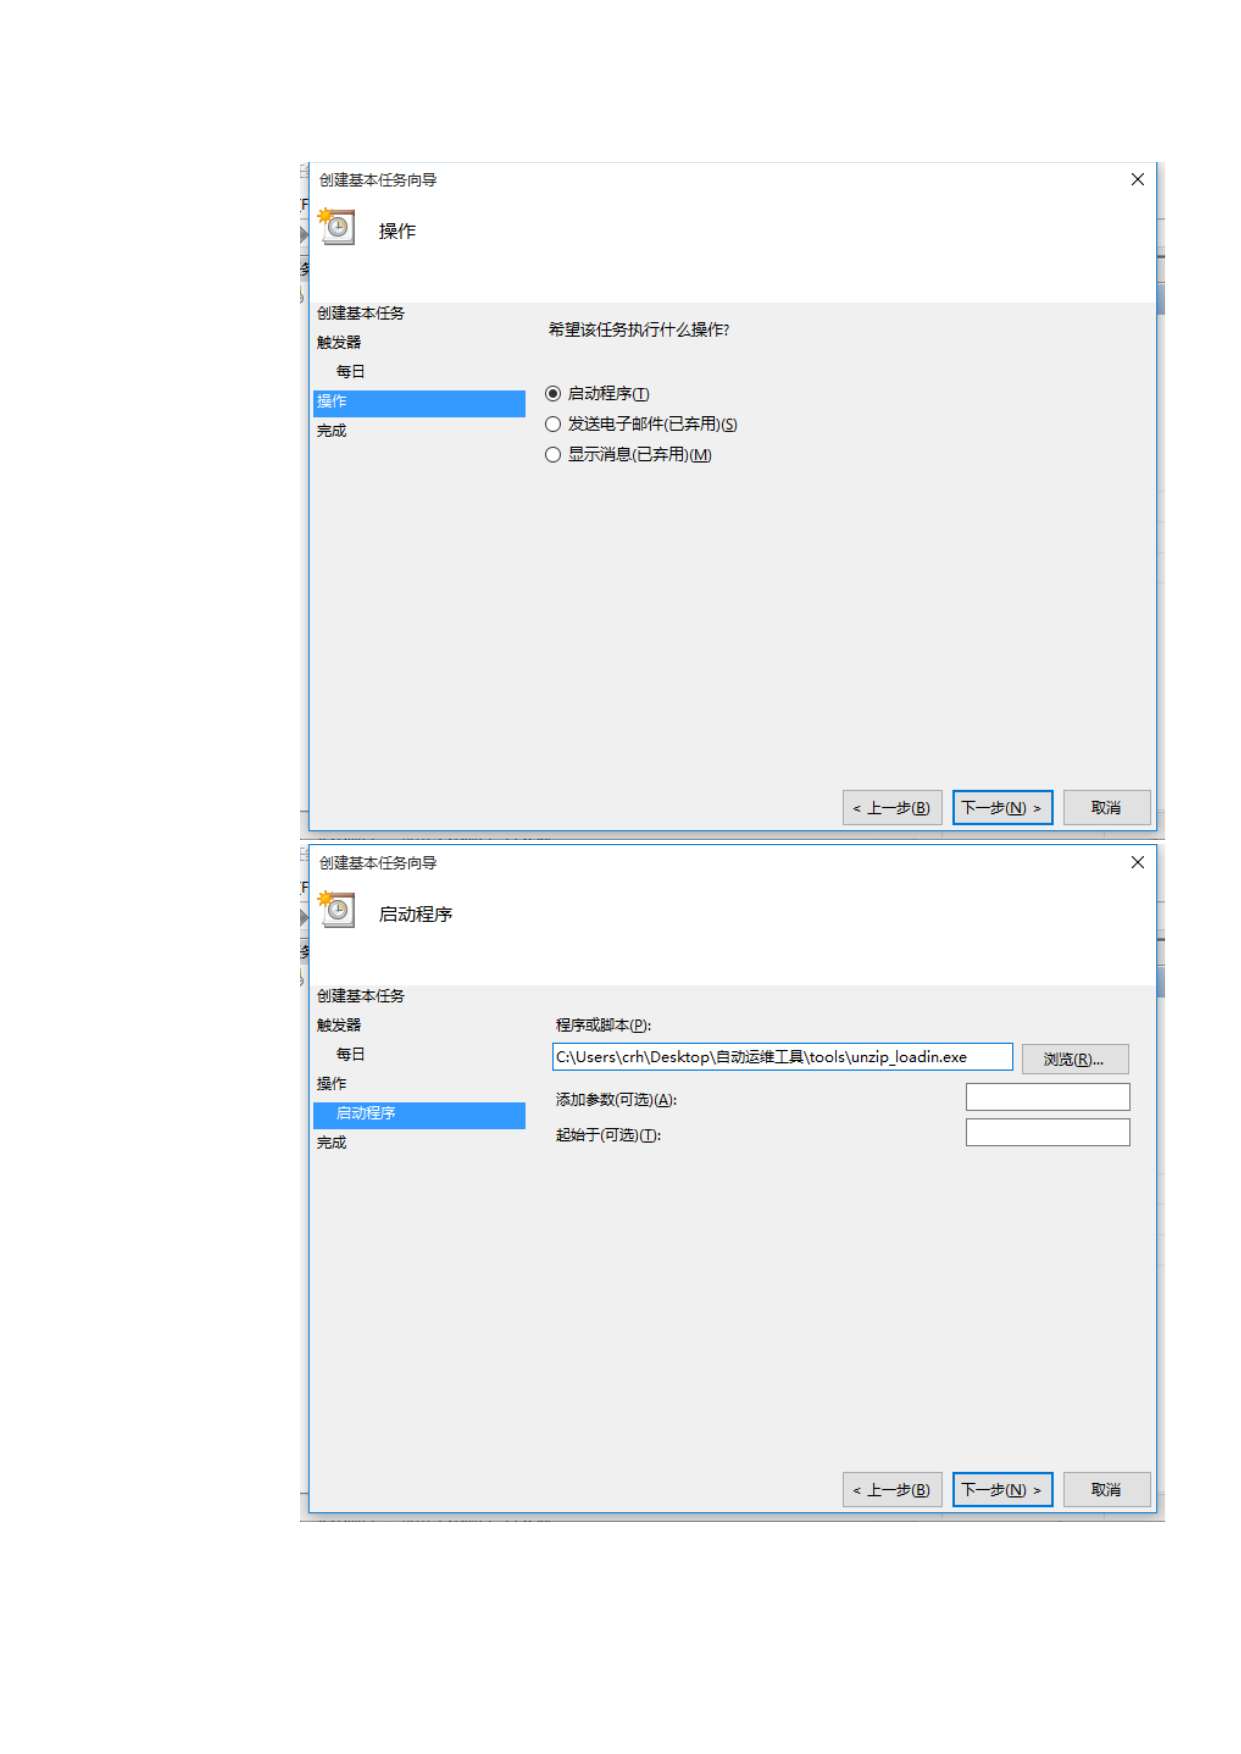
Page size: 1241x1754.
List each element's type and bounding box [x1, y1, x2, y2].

picture [300, 162, 1166, 840]
picture [300, 844, 1166, 1522]
